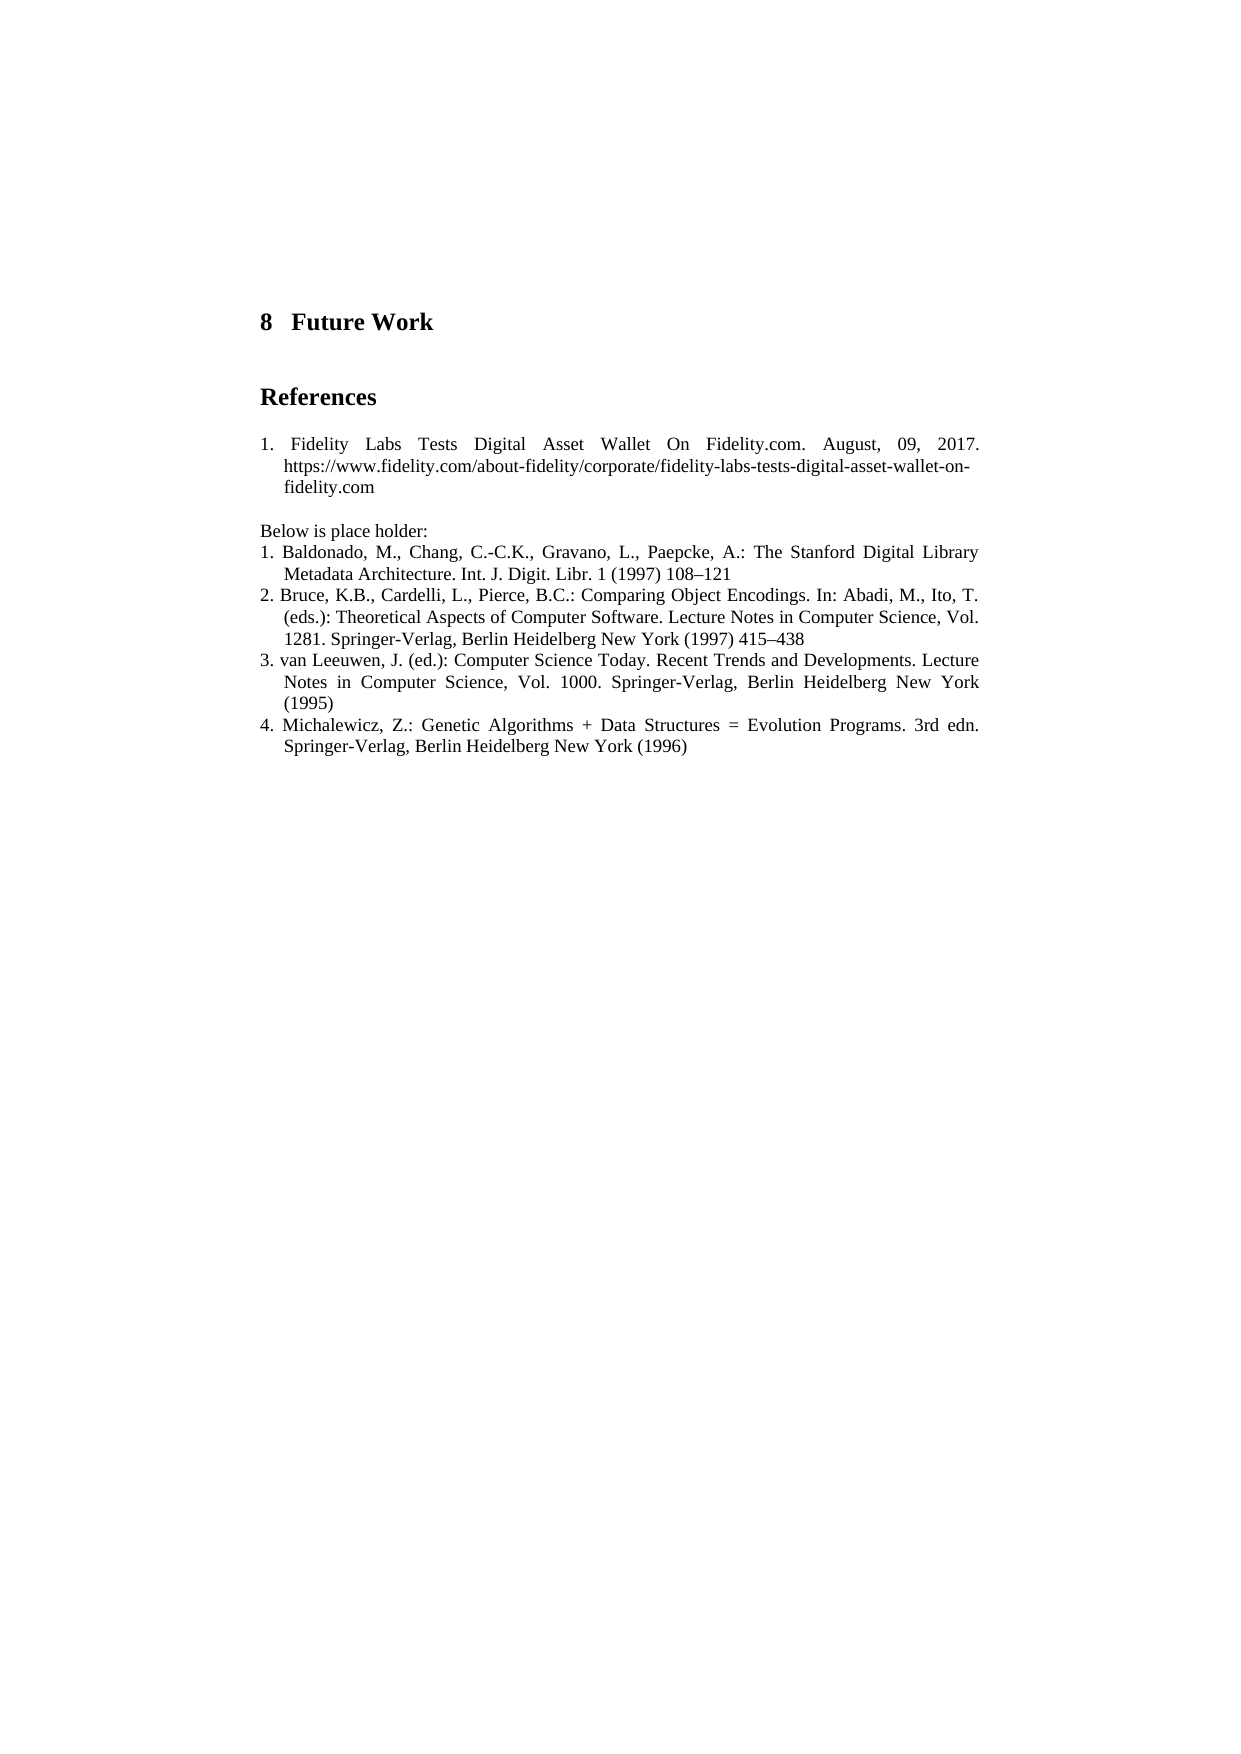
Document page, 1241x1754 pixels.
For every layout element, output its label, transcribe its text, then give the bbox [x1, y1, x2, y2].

text 3. van Leeuwen, J. (ed.): Computer Science Today. Recent Trends and Developments. Lecture Notes in Computer Science, Vol. 1000. Springer-Verlag, Berlin Heidelberg New York (1995) [260, 649, 980, 714]
text 1. Baldonado, M., Chang, C.-C.K., Gravano, L., Paepcke, A.: The Stanford Digital Library Metadata Architecture. Int. J. Digit. Libr. 1 (1997) 108–121 [260, 541, 980, 584]
text 4. Michalewicz, Z.: Genetic Algorithms + Data Structures = Evolution Programs. 3rd edn. Springer-Verlag, Berlin Heidelberg New York (1996) [260, 714, 980, 757]
subtitle Future Work [260, 307, 980, 336]
text Below is place holder: [260, 519, 980, 541]
subtitle References [260, 382, 980, 410]
text 2. Bruce, K.B., Cardelli, L., Pierce, B.C.: Comparing Object Encodings. In: Abadi, M., Ito, T. (eds.): Theoretical Aspects of Computer Software. Lecture Notes in Computer Science, Vol. 1281. Springer-Verlag, Berlin Heidelberg New York (1997) 415–438 [260, 584, 980, 649]
